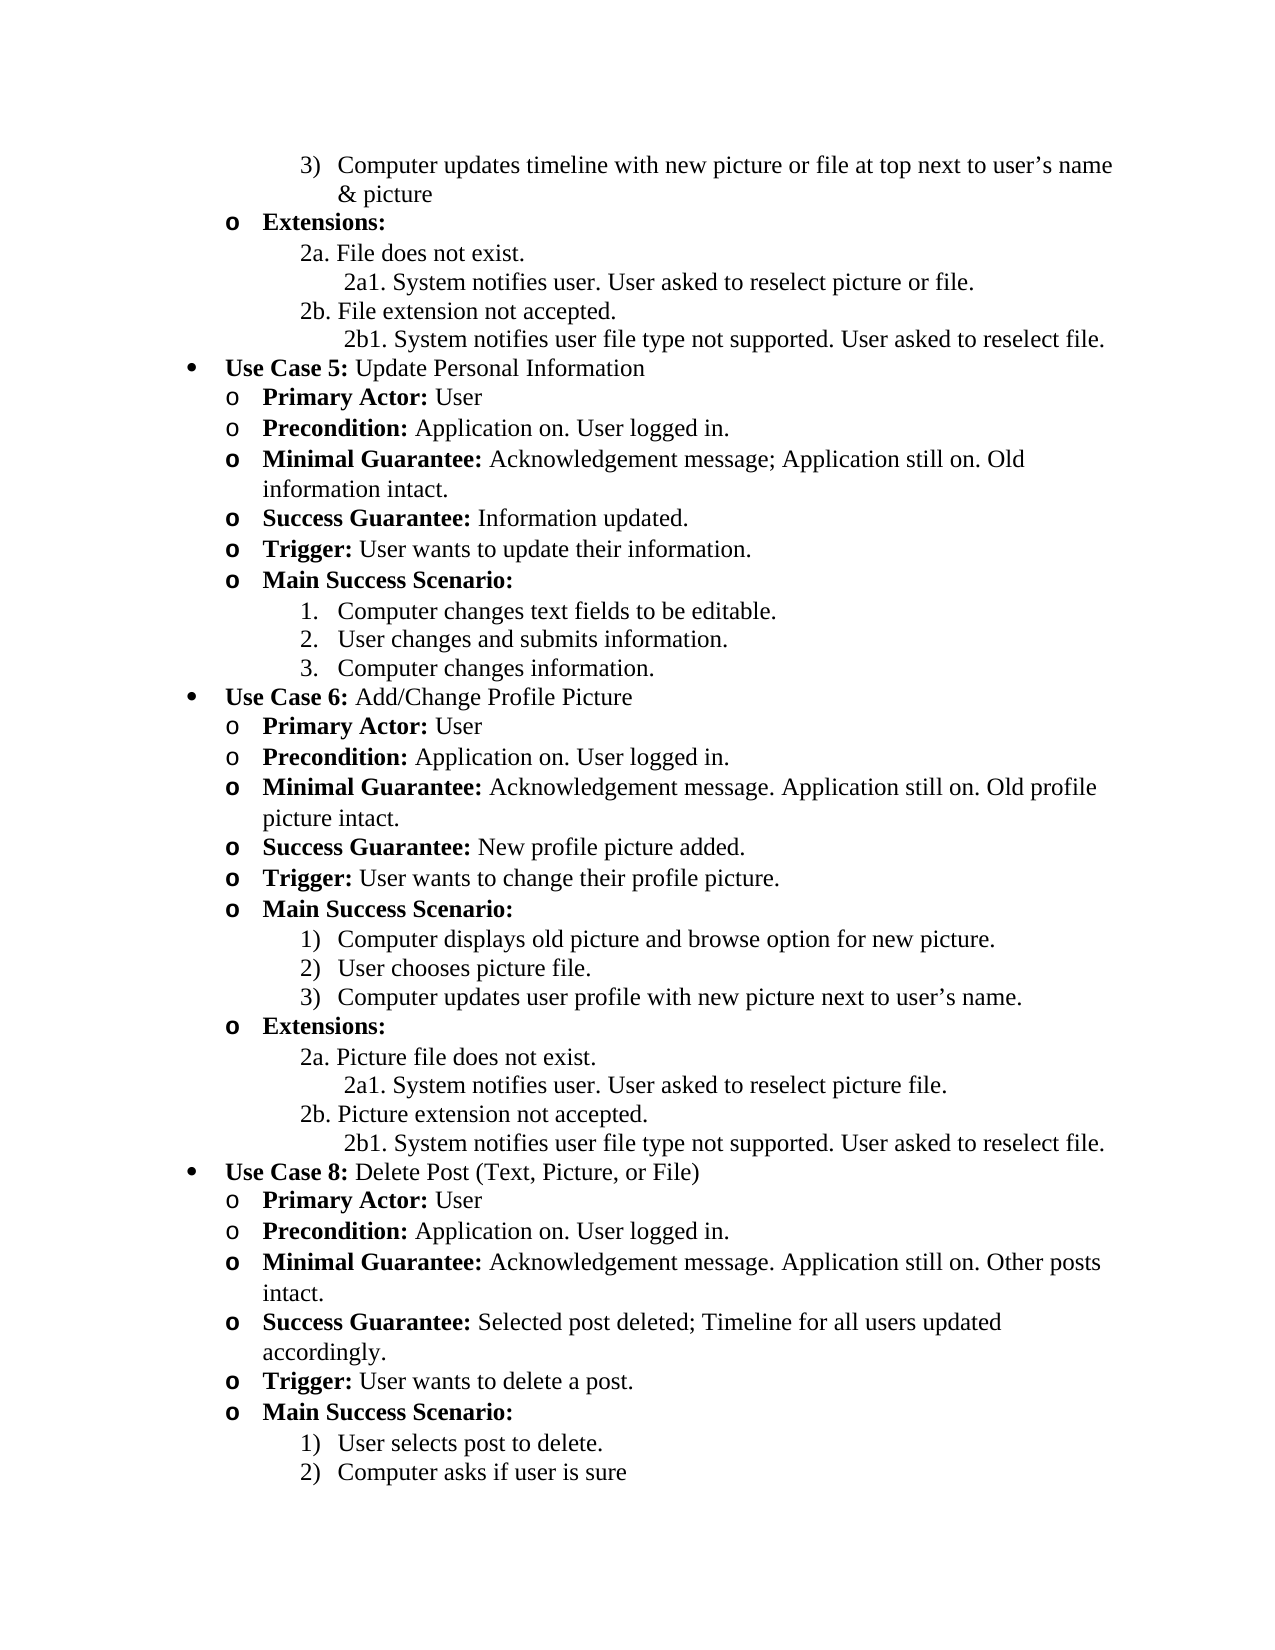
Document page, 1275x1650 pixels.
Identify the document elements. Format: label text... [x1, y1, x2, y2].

list Minimal Guarantee: Acknowledgement message. Application still on. Other posts intact. [225, 1247, 1125, 1307]
list Computer changes text fields to be editable. [300, 596, 1125, 624]
list Minimal Guarantee: Acknowledgement message. Application still on. Old profile picture intact. [225, 772, 1125, 832]
text 2a. Picture file does not exist. [300, 1042, 1125, 1070]
list Main Success Scenario: [225, 1397, 1125, 1428]
text 2a1. System notifies user. User asked to reselect picture or file. [300, 267, 1125, 296]
list User chooses picture file. [300, 953, 1125, 982]
text 2b. Picture extension not accepted. [300, 1099, 1125, 1128]
text 2a. File does not exist. [300, 238, 1125, 267]
list Primary Actor: User [225, 1185, 1125, 1216]
list Precondition: Application on. User logged in. [225, 742, 1125, 772]
list Primary Actor: User [225, 711, 1125, 742]
list Main Success Scenario: [225, 565, 1125, 596]
list Extensions: [225, 207, 1125, 238]
list User changes and submits information. [300, 624, 1125, 653]
list Computer updates timeline with new picture or file at top next to user’s name & picture [300, 150, 1125, 207]
text 2a1. System notifies user. User asked to reselect picture file. [300, 1070, 1125, 1099]
text 2b1. System notifies user file type not supported. User asked to reselect file. [300, 324, 1125, 353]
list Trigger: User wants to update their information. [225, 534, 1125, 565]
list Extensions: [225, 1011, 1125, 1042]
text 2b. File extension not accepted. [300, 296, 1125, 324]
list Precondition: Application on. User logged in. [225, 413, 1125, 444]
list User selects post to delete. [300, 1428, 1125, 1457]
list Computer changes information. [300, 653, 1125, 682]
list Use Case 5: Update Personal Information [187, 353, 1125, 382]
list Computer updates user profile with new picture next to user’s name. [300, 982, 1125, 1011]
list Main Success Scenario: [225, 894, 1125, 924]
list Computer displays old picture and browse option for new picture. [300, 924, 1125, 953]
list Computer asks if user is sure [300, 1457, 1125, 1485]
list Primary Actor: User [225, 382, 1125, 413]
list Minimal Guarantee: Acknowledgement message; Application still on. Old information intact. [225, 444, 1125, 503]
list Success Guarantee: New profile picture added. [225, 832, 1125, 863]
list Success Guarantee: Information updated. [225, 503, 1125, 534]
list Use Case 6: Add/Change Profile Picture [187, 682, 1125, 711]
list Trigger: User wants to change their profile picture. [225, 863, 1125, 894]
list Trigger: User wants to delete a post. [225, 1366, 1125, 1397]
list Success Guarantee: Selected post deleted; Timeline for all users updated accordingly. [225, 1307, 1125, 1366]
list Precondition: Application on. User logged in. [225, 1216, 1125, 1247]
text 2b1. System notifies user file type not supported. User asked to reselect file. [300, 1128, 1125, 1157]
list Use Case 8: Delete Post (Text, Picture, or File) [187, 1157, 1125, 1185]
